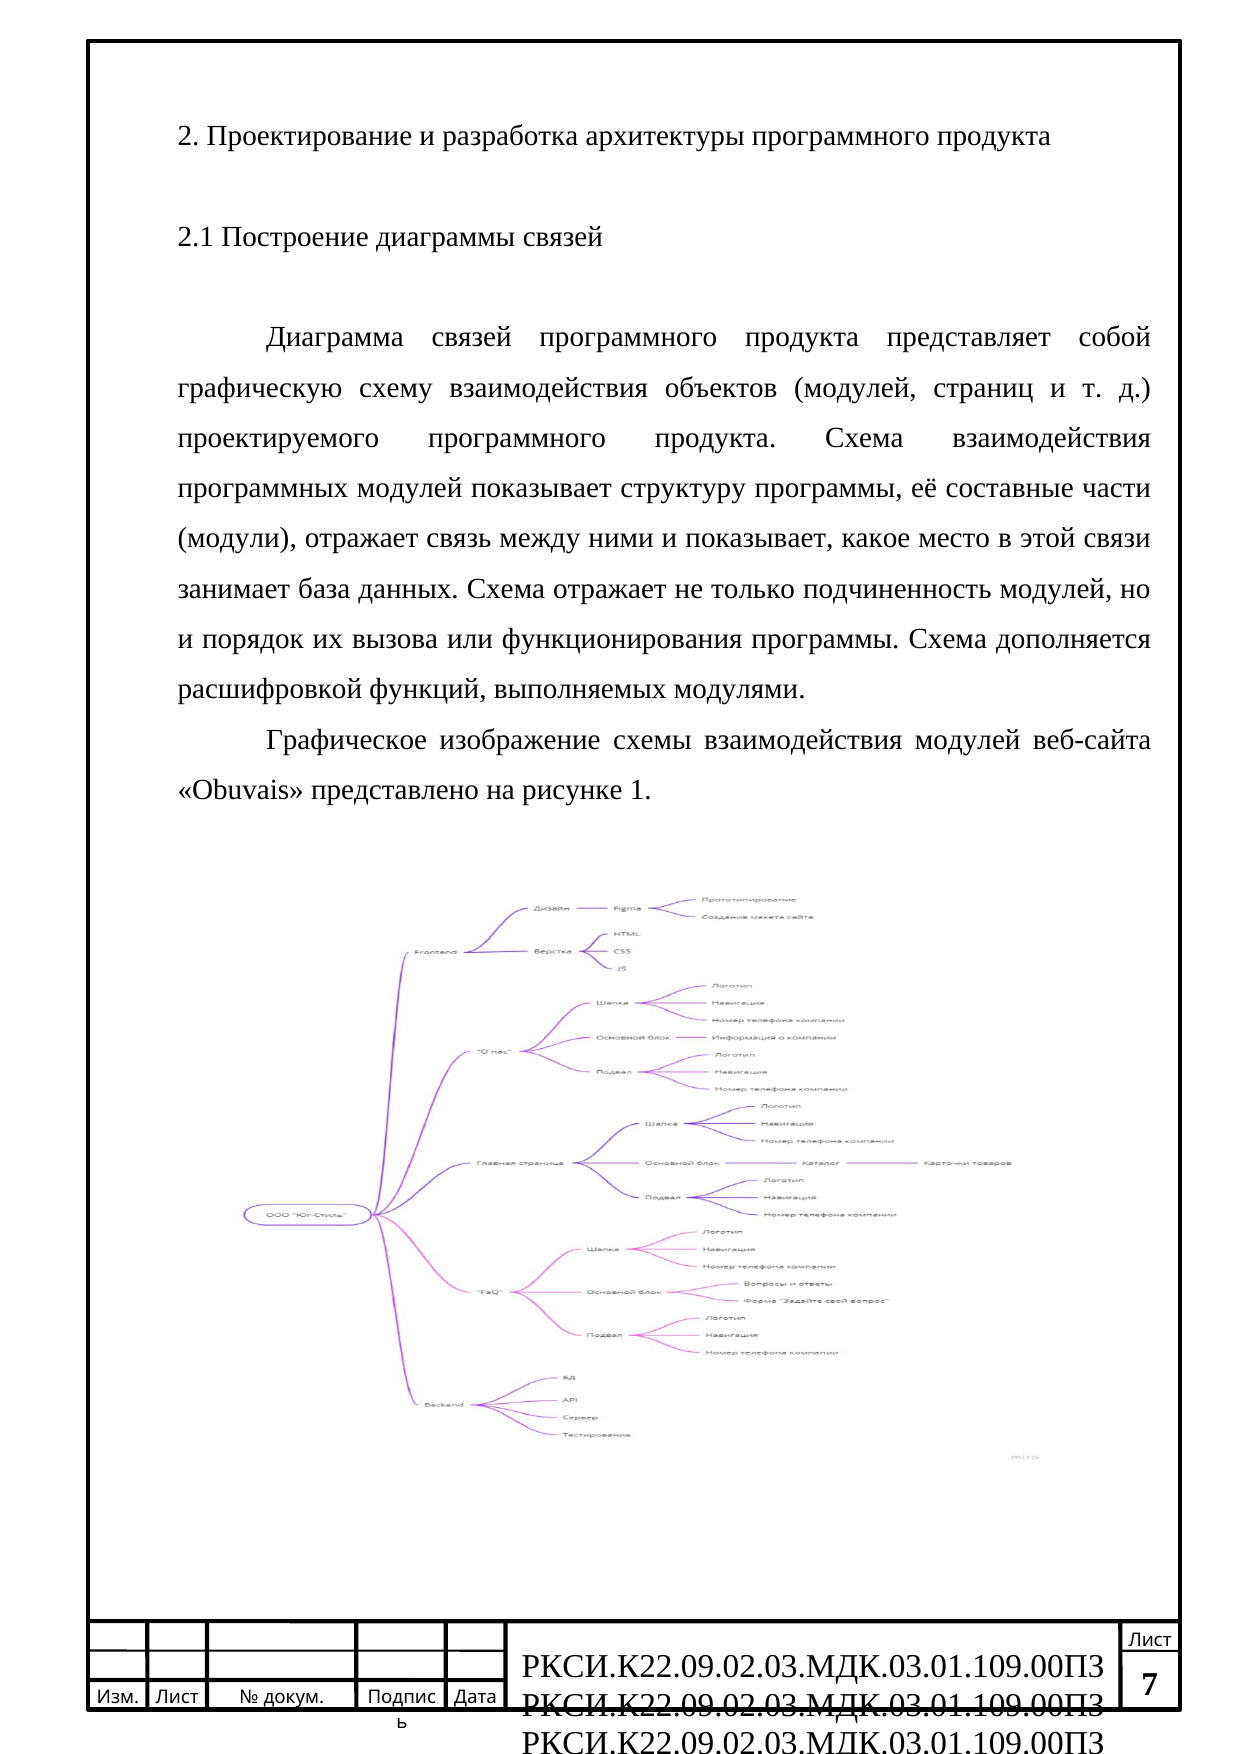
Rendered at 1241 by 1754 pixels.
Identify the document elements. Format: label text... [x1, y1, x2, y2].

picture [177, 822, 1088, 1514]
subtitle 2.1 Построение диаграммы связей [177, 219, 1152, 252]
subtitle 2. Проектирование и разработка архитектуры программного продукта [177, 118, 1152, 152]
text Графическое изображение схемы взаимодействия модулей веб-сайта «Obuvais» представлено на рисунке 1. [177, 722, 1152, 806]
text Диаграмма связей программного продукта представляет собой графическую схему взаимодействия объектов (модулей, страниц и т. д.) проектируемого программного продукта. Схема взаимодействия программных модулей показывает структуру программы, её составные части (модули), отражает связь между ними и показывает, какое место в этой связи занимает база данных. Схема отражает не только подчиненность модулей, но и порядок их вызова или функционирования программы. Схема дополняется расшифровкой функций, выполняемых модулями. [177, 319, 1152, 705]
